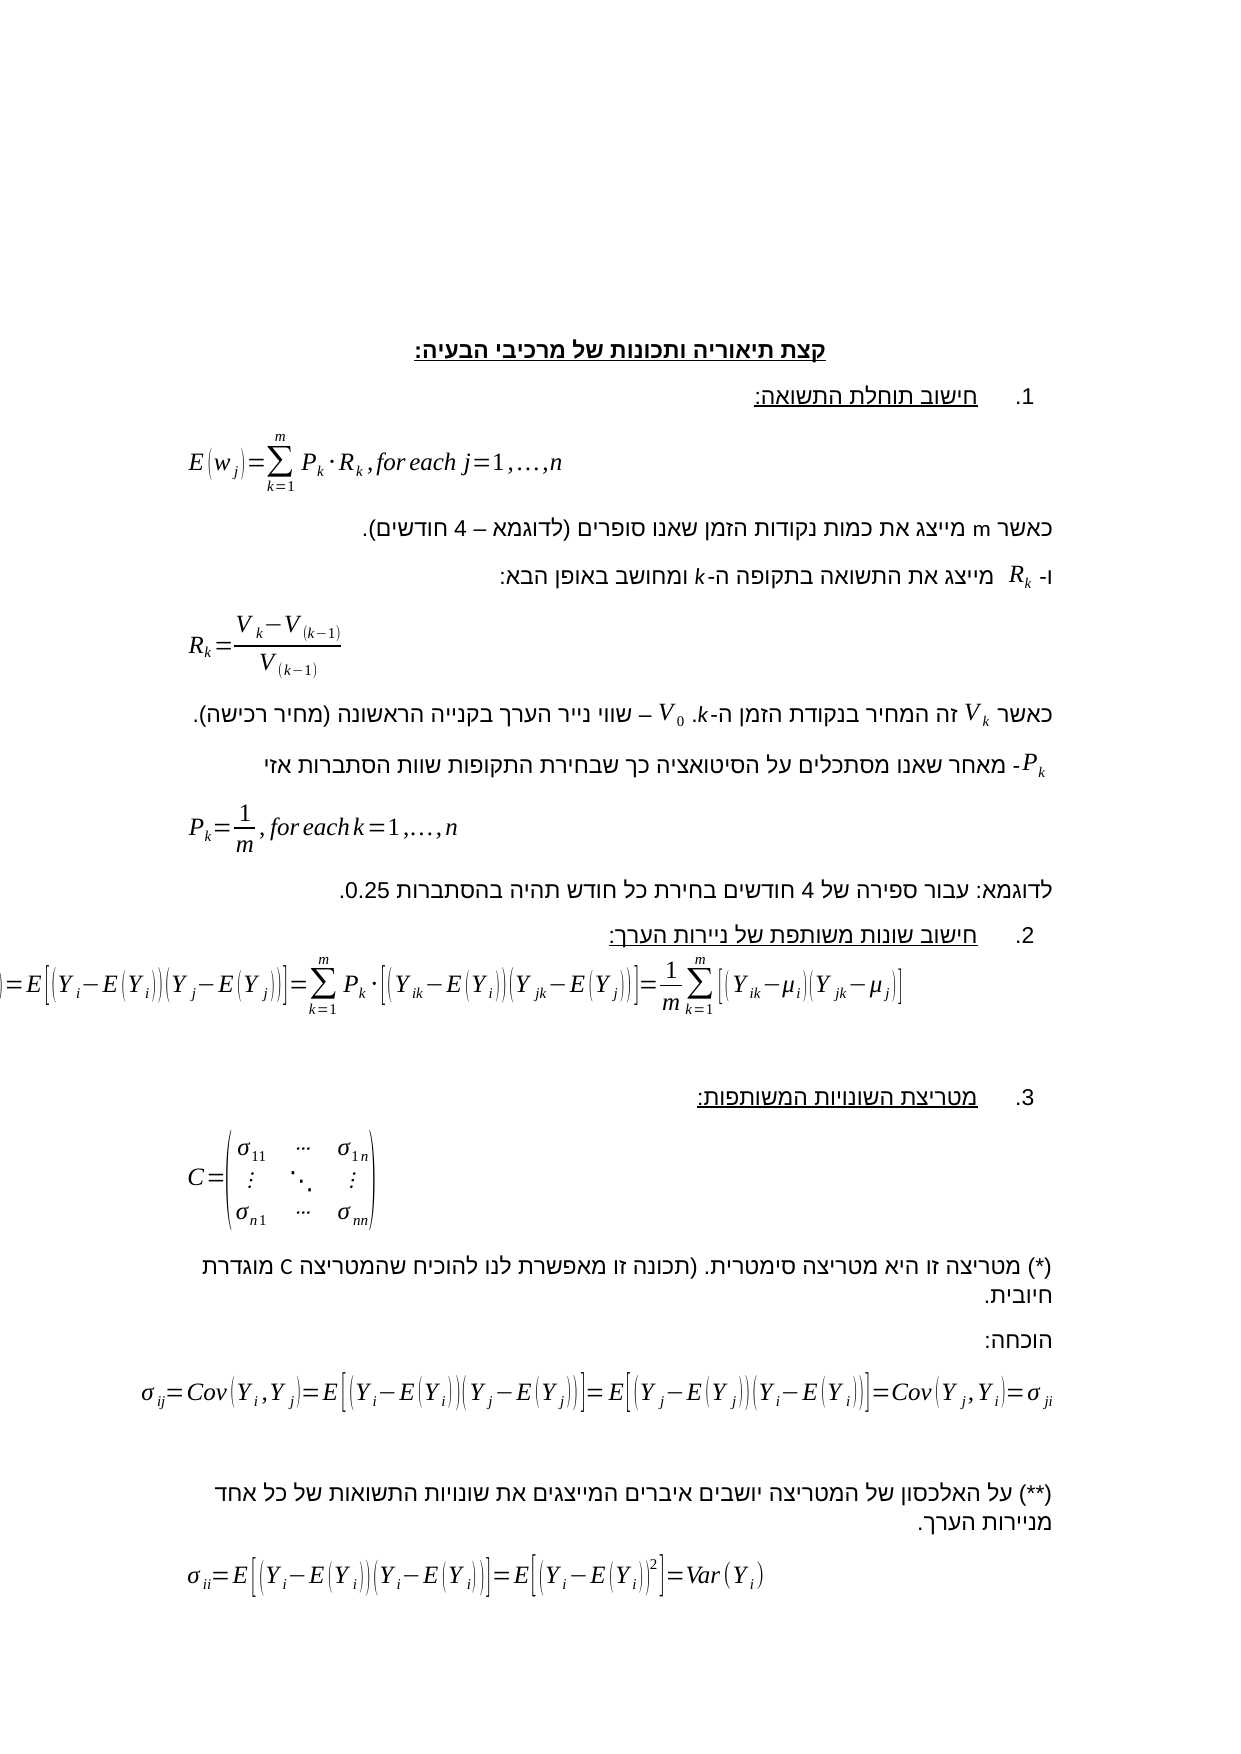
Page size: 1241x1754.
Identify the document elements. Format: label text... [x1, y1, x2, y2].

text - מאחר שאנו מסתכלים על הסיטואציה כך שבחירת התקופות שוות הסתברות אזי [187, 749, 1053, 780]
text ו- מייצג את התשואה בתקופה ה-k ומחושב באופן הבא: [187, 561, 1053, 592]
text קצת תיאוריה ותכונות של מרכיבי הבעיה: [187, 337, 1053, 364]
text (*) מטריצה זו היא מטריצה סימטרית. (תכונה זו מאפשרת לנו להוכיח שהמטריצה C מוגדרת חיובית. [187, 1252, 1053, 1308]
list מטריצת השונויות המשותפות: [187, 1083, 1015, 1110]
text לדוגמא: עבור ספירה של 4 חודשים בחירת כל חודש תהיה בהסתברות 0.25. [187, 877, 1053, 903]
list חישוב תוחלת התשואה: [187, 383, 1015, 409]
text (**) על האלכסון של המטריצה יושבים איברים המייצגים את שונויות התשואות של כל אחד מניירות הערך. [187, 1480, 1053, 1535]
text כאשר m מייצג את כמות נקודות הזמן שאנו סופרים (לדוגמא – 4 חודשים). [187, 514, 1053, 542]
list חישוב שונות משותפת של ניירות הערך: [187, 922, 1015, 948]
text כאשר זה המחיר בנקודת הזמן ה-k. – שווי נייר הערך בקנייה הראשונה (מחיר רכישה). [187, 699, 1053, 730]
text הוכחה: [187, 1327, 1053, 1353]
